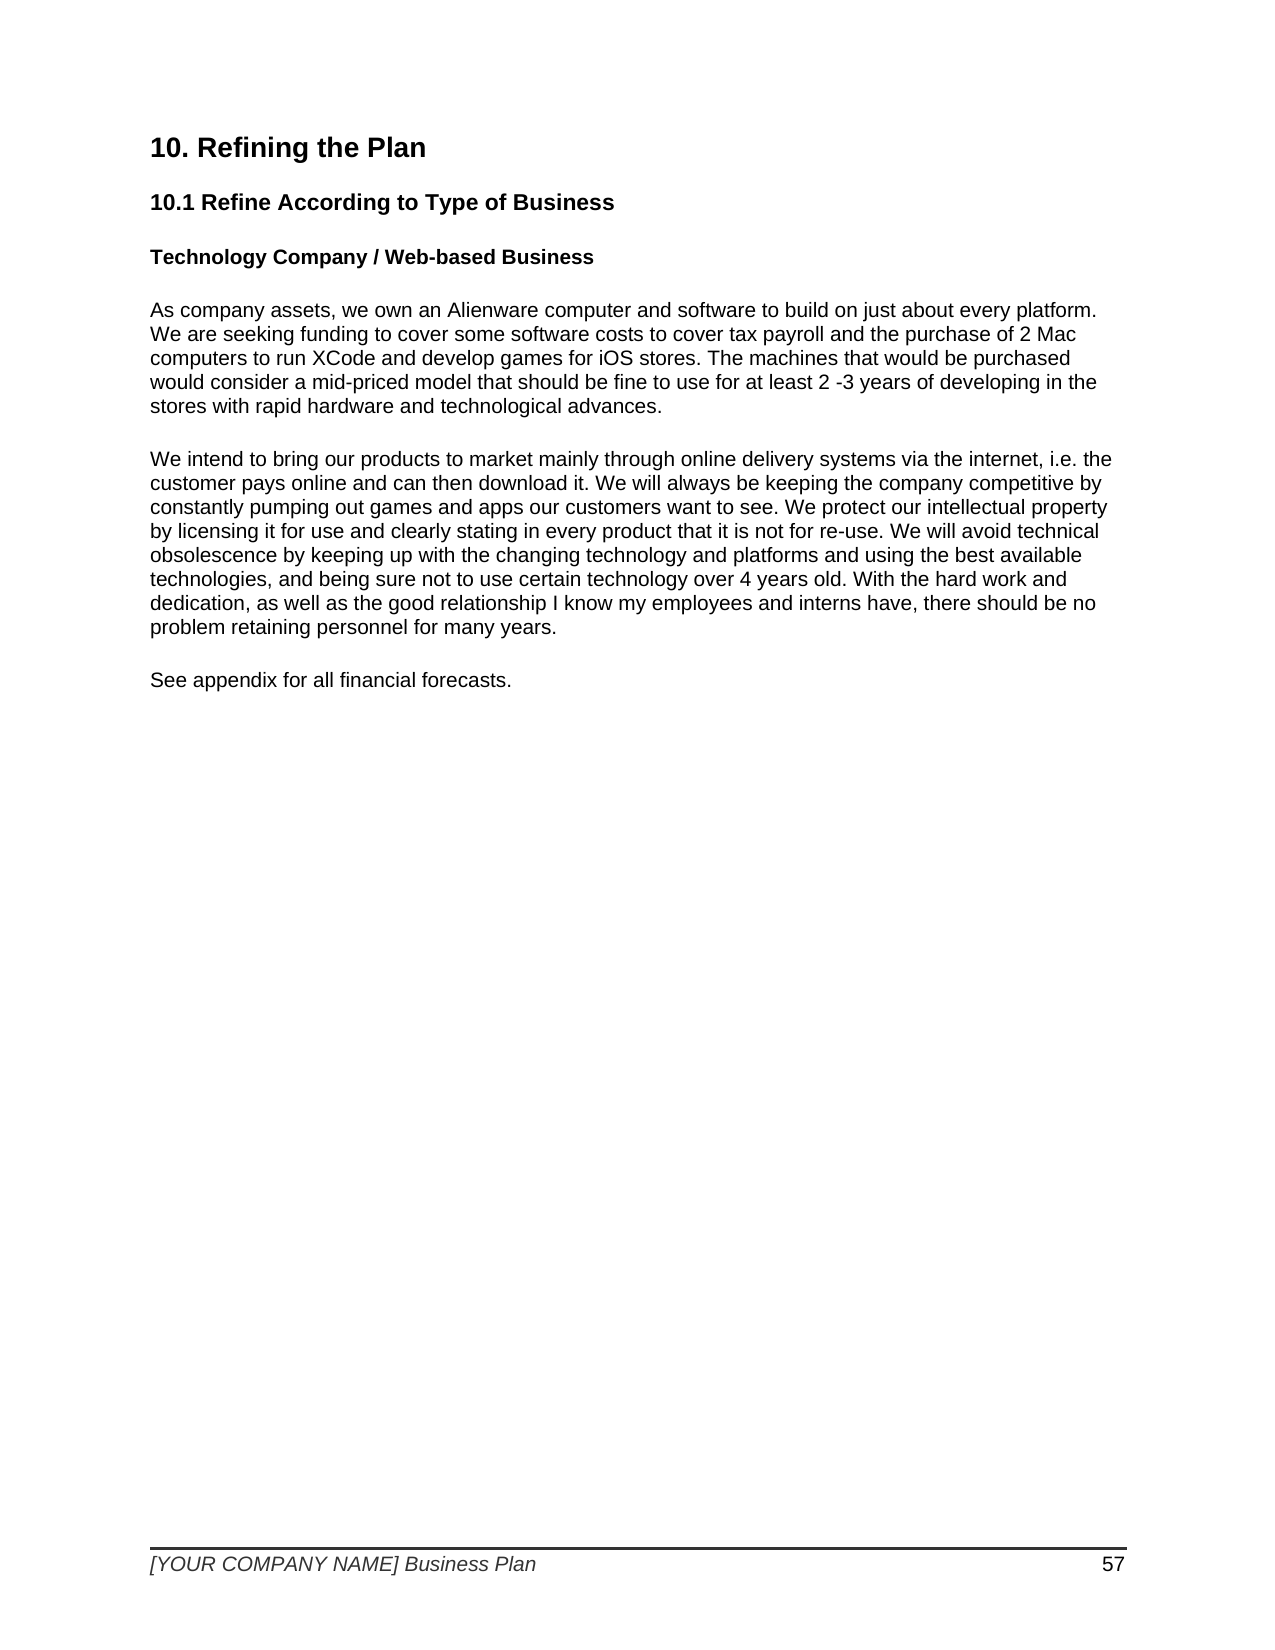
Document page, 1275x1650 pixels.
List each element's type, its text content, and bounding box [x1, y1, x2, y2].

text We intend to bring our products to market mainly through online delivery systems via the internet, i.e. the customer pays online and can then download it. We will always be keeping the company competitive by constantly pumping out games and apps our customers want to see. We protect our intellectual property by licensing it for use and clearly stating in every product that it is not for re-use. We will avoid technical obsolescence by keeping up with the changing technology and platforms and using the best available technologies, and being sure not to use certain technology over 4 years old. With the hard work and dedication, as well as the good relationship I know my employees and interns have, there should be no problem retaining personnel for many years. [150, 447, 1125, 639]
text See appendix for all financial forecasts. [150, 668, 1125, 692]
text As company assets, we own an Alienware computer and software to build on just about every platform. We are seeking funding to cover some software costs to cover tax payroll and the purchase of 2 Mac computers to run XCode and develop games for iOS stores. The machines that would be purchased would consider a mid-priced model that should be fine to use for at least 2 -3 years of developing in the stores with rapid hardware and technological advances. [150, 298, 1125, 418]
subtitle 10. Refining the Plan [150, 131, 1125, 163]
subtitle Technology Company / Web-based Business [150, 245, 1102, 269]
subtitle 10.1 Refine According to Type of Business [150, 188, 1125, 215]
